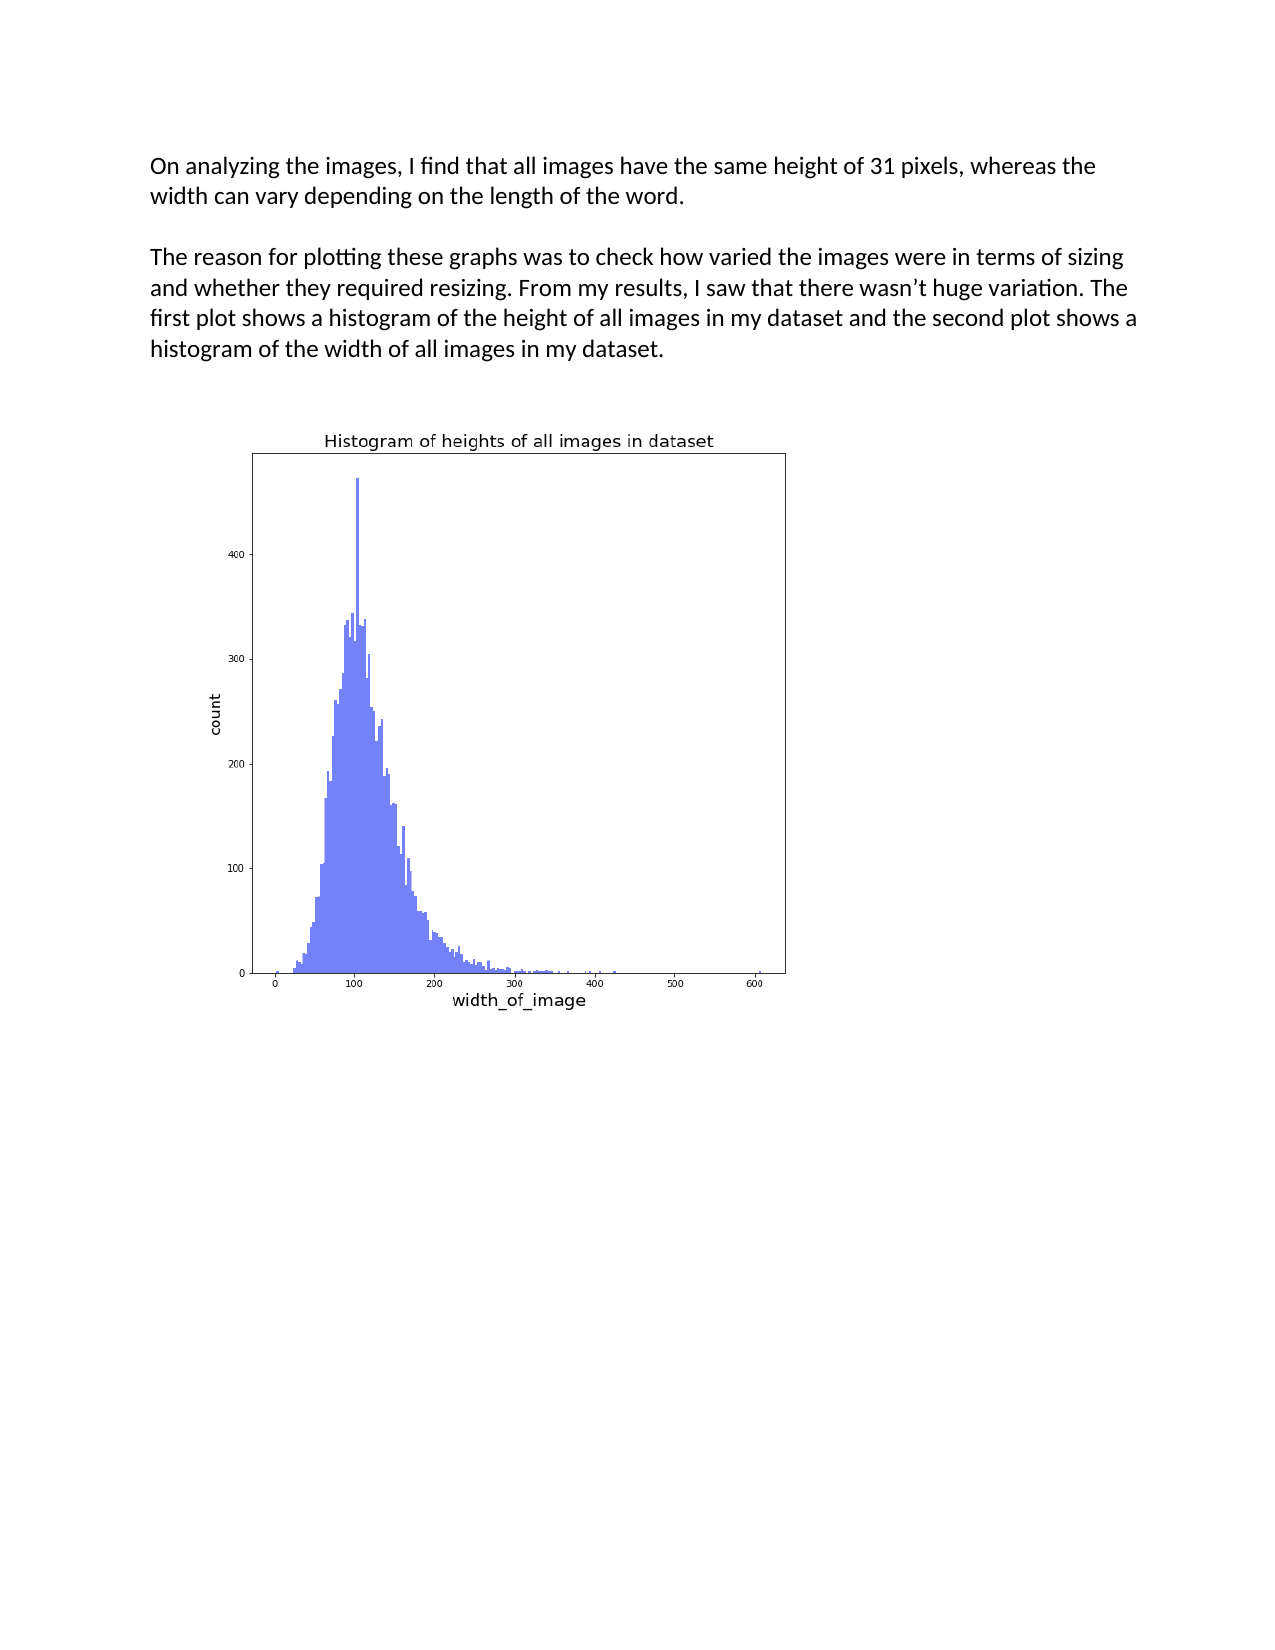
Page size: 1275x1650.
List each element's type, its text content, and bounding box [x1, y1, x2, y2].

text On analyzing the images, I find that all images have the same height of 31 pixels, whereas the width can vary depending on the length of the word. [150, 150, 1153, 211]
picture [150, 424, 999, 1025]
text The reason for plotting these graphs was to check how varied the images were in terms of sizing and whether they required resizing. From my results, I saw that there wasn’t huge variation. The first plot shows a histogram of the height of all images in my dataset and the second plot shows a histogram of the width of all images in my dataset. [150, 242, 1153, 364]
